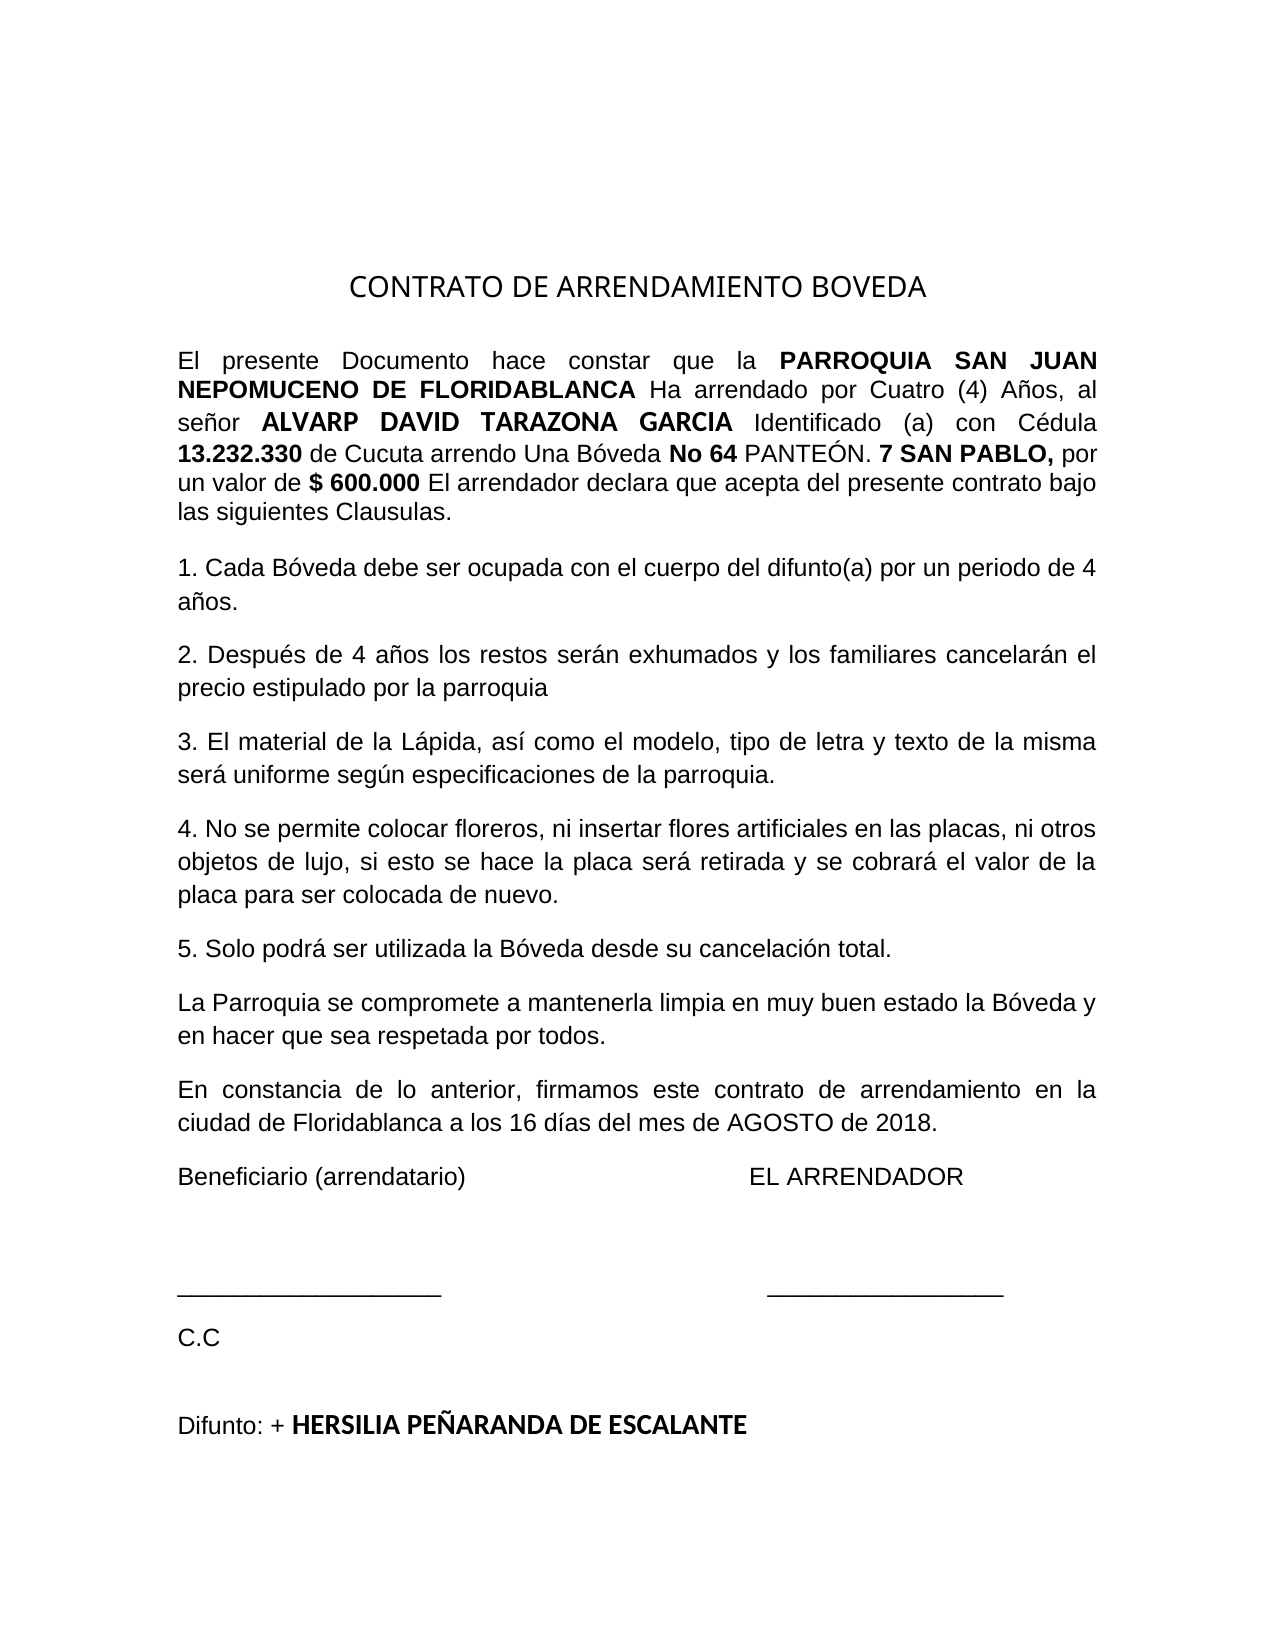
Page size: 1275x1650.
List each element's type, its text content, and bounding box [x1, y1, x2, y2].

text En constancia de lo anterior, firmamos este contrato de arrendamiento en la ciudad de Floridablanca a los 16 días del mes de AGOSTO de 2018. [177, 1075, 1098, 1136]
text Difunto: + HERSILIA PEÑARANDA DE ESCALANTE [177, 1406, 1098, 1441]
text 5. Solo podrá ser utilizada la Bóveda desde su cancelación total. [177, 934, 1098, 963]
text C.C [177, 1323, 1098, 1352]
text 3. El material de la Lápida, así como el modelo, tipo de letra y texto de la misma será uniforme según especificaciones de la parroquia. [177, 727, 1098, 789]
text El presente Documento hace constar que la PARROQUIA SAN JUAN NEPOMUCENO DE FLORIDABLANCA Ha arrendado por Cuatro (4) Años, al señor ALVARP DAVID TARAZONA GARCIA Identificado (a) con Cédula 13.232.330 de Cucuta arrendo Una Bóveda No 64 PANTEÓN. 7 SAN PABLO, por un valor de $ 600.000 El arrendador declara que acepta del presente contrato bajo las siguientes Clausulas. [177, 346, 1098, 525]
text 4. No se permite colocar floreros, ni insertar flores artificiales en las placas, ni otros objetos de lujo, si esto se hace la placa será retirada y se cobrará el valor de la placa para ser colocada de nuevo. [177, 814, 1098, 909]
text CONTRATO DE ARRENDAMIENTO BOVEDA [177, 267, 1098, 306]
text ___________________ _________________ [177, 1269, 1098, 1298]
text 2. Después de 4 años los restos serán exhumados y los familiares cancelarán el precio estipulado por la parroquia [177, 640, 1098, 702]
text Beneficiario (arrendatario) EL ARRENDADOR [177, 1162, 1098, 1190]
text 1. Cada Bóveda debe ser ocupada con el cuerpo del difunto(a) por un periodo de 4 años. [177, 553, 1098, 615]
text La Parroquia se compromete a mantenerla limpia en muy buen estado la Bóveda y en hacer que sea respetada por todos. [177, 988, 1098, 1049]
